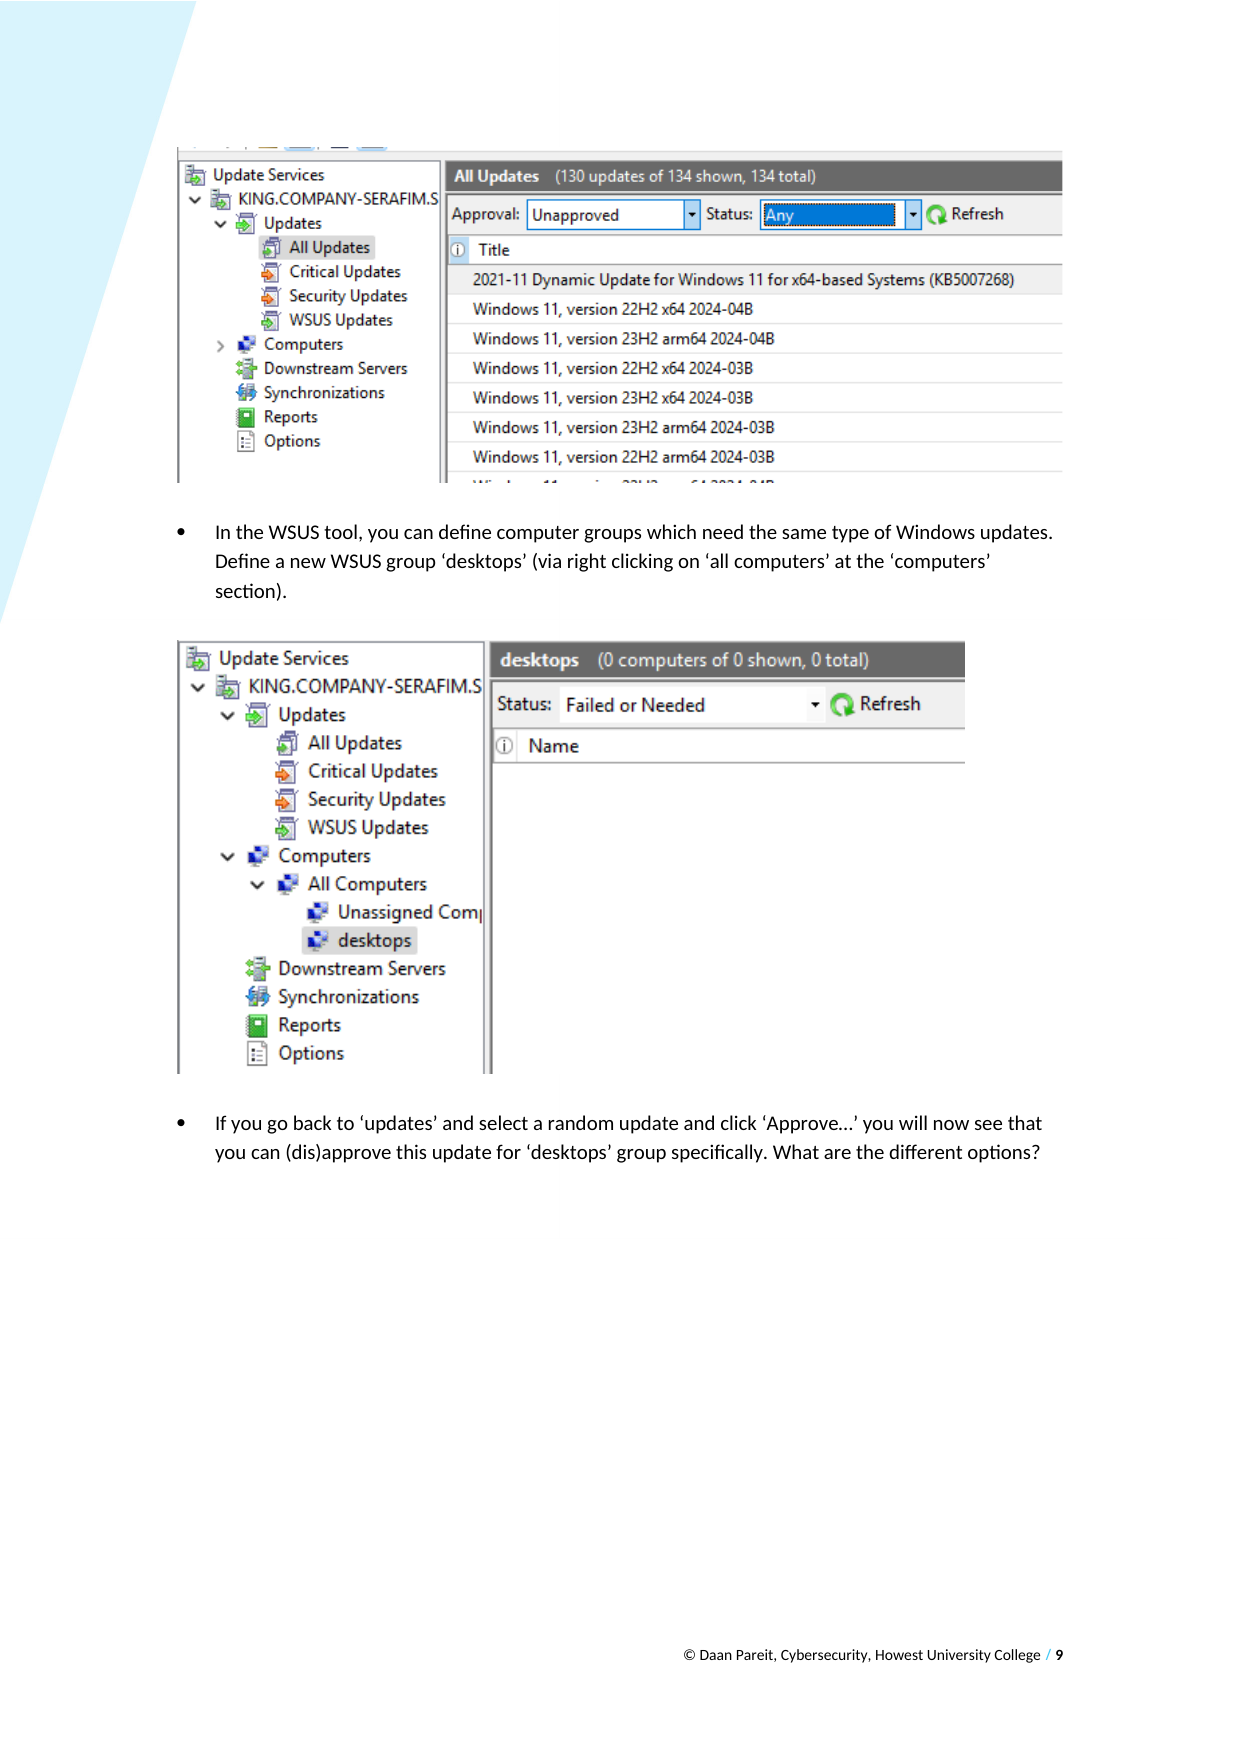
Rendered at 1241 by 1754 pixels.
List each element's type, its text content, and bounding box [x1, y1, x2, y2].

list If you go back to ‘updates’ and select a random update and click ‘Approve…’ you will now see that you can (dis)approve this update for ‘desktops’ group specifically. What are the different options? [177, 1110, 1063, 1165]
list In the WSUS tool, you can define computer groups which need the same type of Windows updates. Define a new WSUS group ‘desktops’ (via right clicking on ‘all computers’ at the ‘computers’ section). [177, 519, 1063, 603]
picture [0, 1, 1179, 1239]
